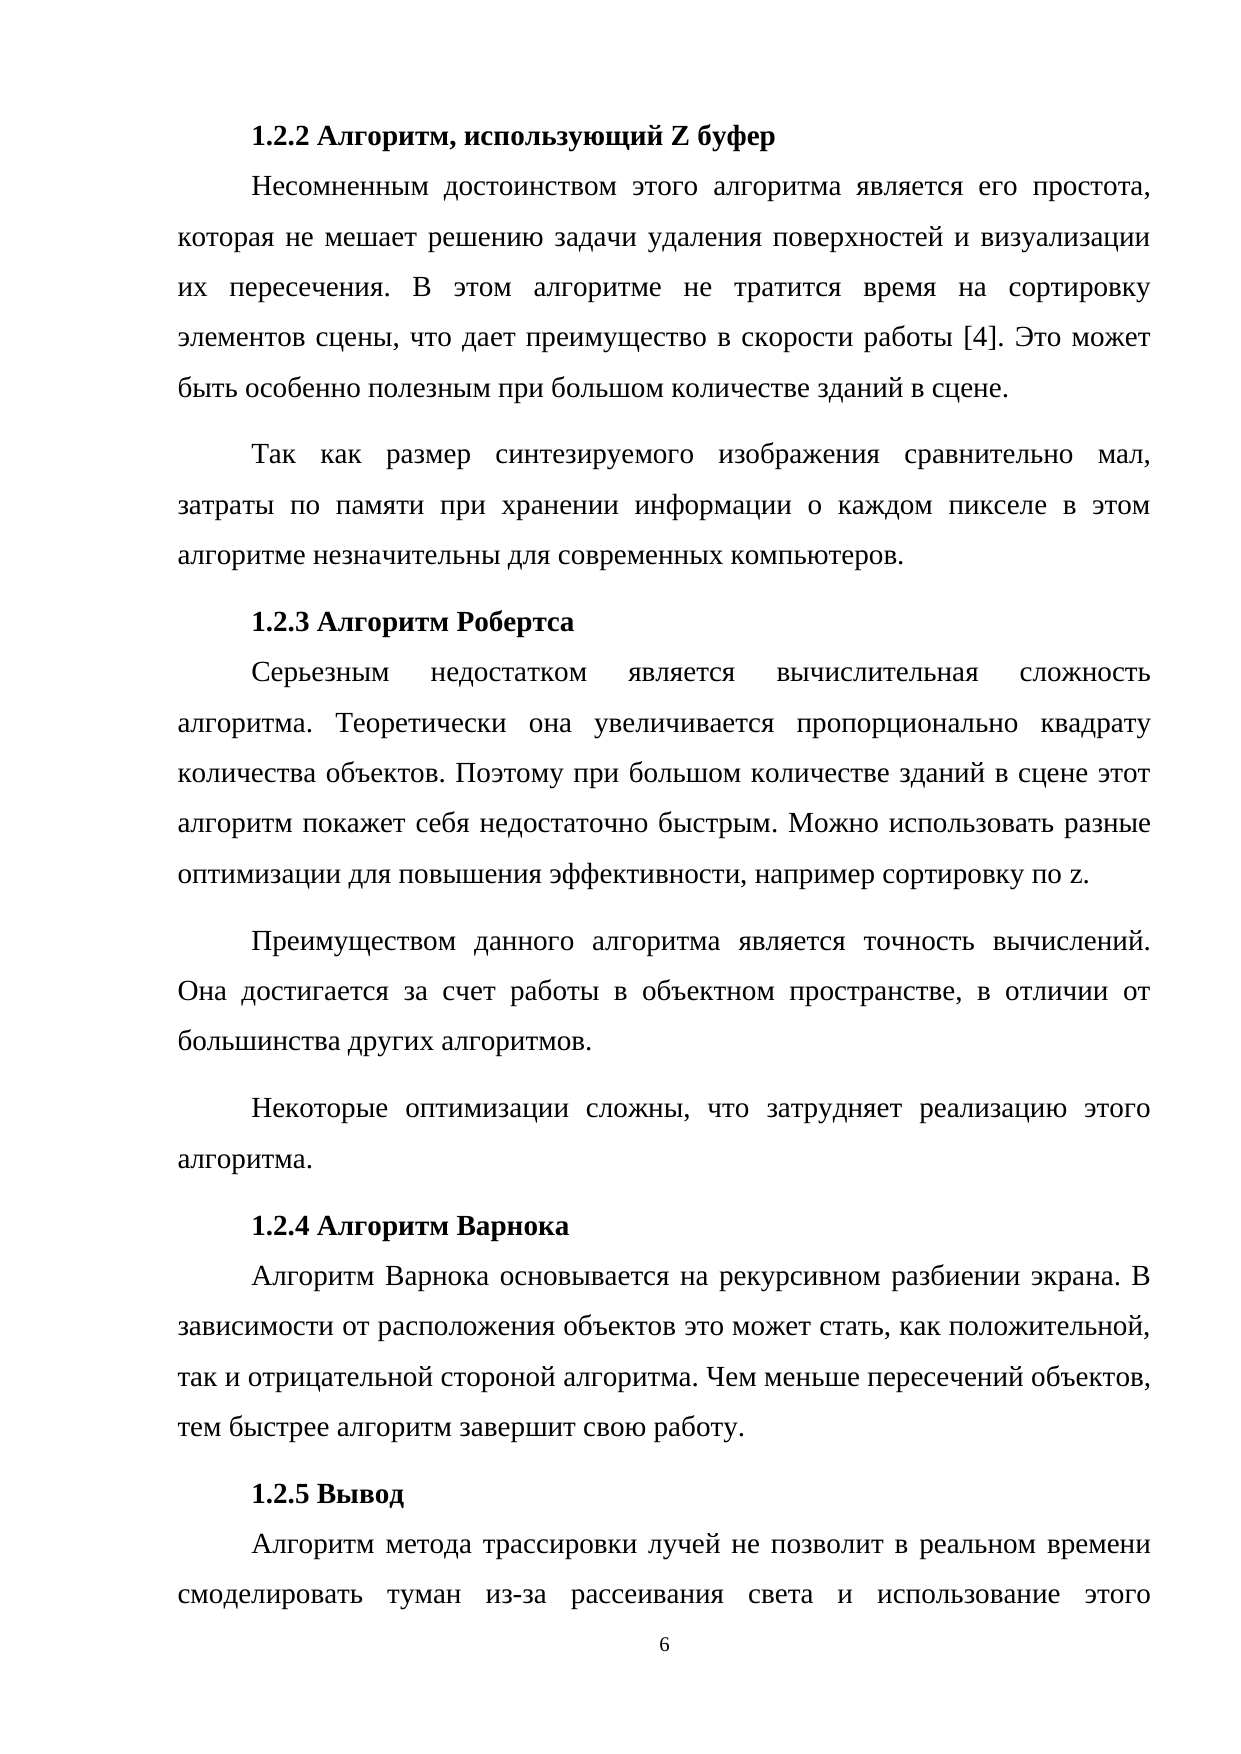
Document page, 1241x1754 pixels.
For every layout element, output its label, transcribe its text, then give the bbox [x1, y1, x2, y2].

subtitle 1.2.2 Алгоритм, использующий Z буфер [251, 118, 1152, 152]
text Серьезным недостатком является вычислительная сложность алгоритма. Теоретически она увеличивается пропорционально квадрату количества объектов. Поэтому при большом количестве зданий в сцене этот алгоритм покажет себя недостаточно быстрым. Можно использовать разные оптимизации для повышения эффективности, например сортировку по z. [177, 654, 1152, 889]
text Преимуществом данного алгоритма является точность вычислений. Она достигается за счет работы в объектном пространстве, в отличии от большинства других алгоритмов. [177, 923, 1152, 1057]
subtitle 1.2.4 Алгоритм Варнока [251, 1208, 1152, 1241]
text Так как размер синтезируемого изображения сравнительно мал, затраты по памяти при хранении информации о каждом пикселе в этом алгоритме незначительны для современных компьютеров. [177, 437, 1152, 571]
subtitle 1.2.3 Алгоритм Робертса [251, 604, 1152, 638]
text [177, 1526, 1152, 1610]
subtitle 1.2.5 Вывод [251, 1476, 1152, 1509]
text Некоторые оптимизации сложны, что затрудняет реализацию этого алгоритма. [177, 1090, 1152, 1174]
text Несомненным достоинством этого алгоритма является его простота, которая не мешает решению задачи удаления поверхностей и визуализации их пересечения. В этом алгоритме не тратится время на сортировку элементов сцены, что дает преимущество в скорости работы [4]. Это может быть особенно полезным при большом количестве зданий в сцене. [177, 168, 1152, 403]
text Алгоритм Варнока основывается на рекурсивном разбиении экрана. В зависимости от расположения объектов это может стать, как положительной, так и отрицательной стороной алгоритма. Чем меньше пересечений объектов, тем быстрее алгоритм завершит свою работу. [177, 1258, 1152, 1442]
